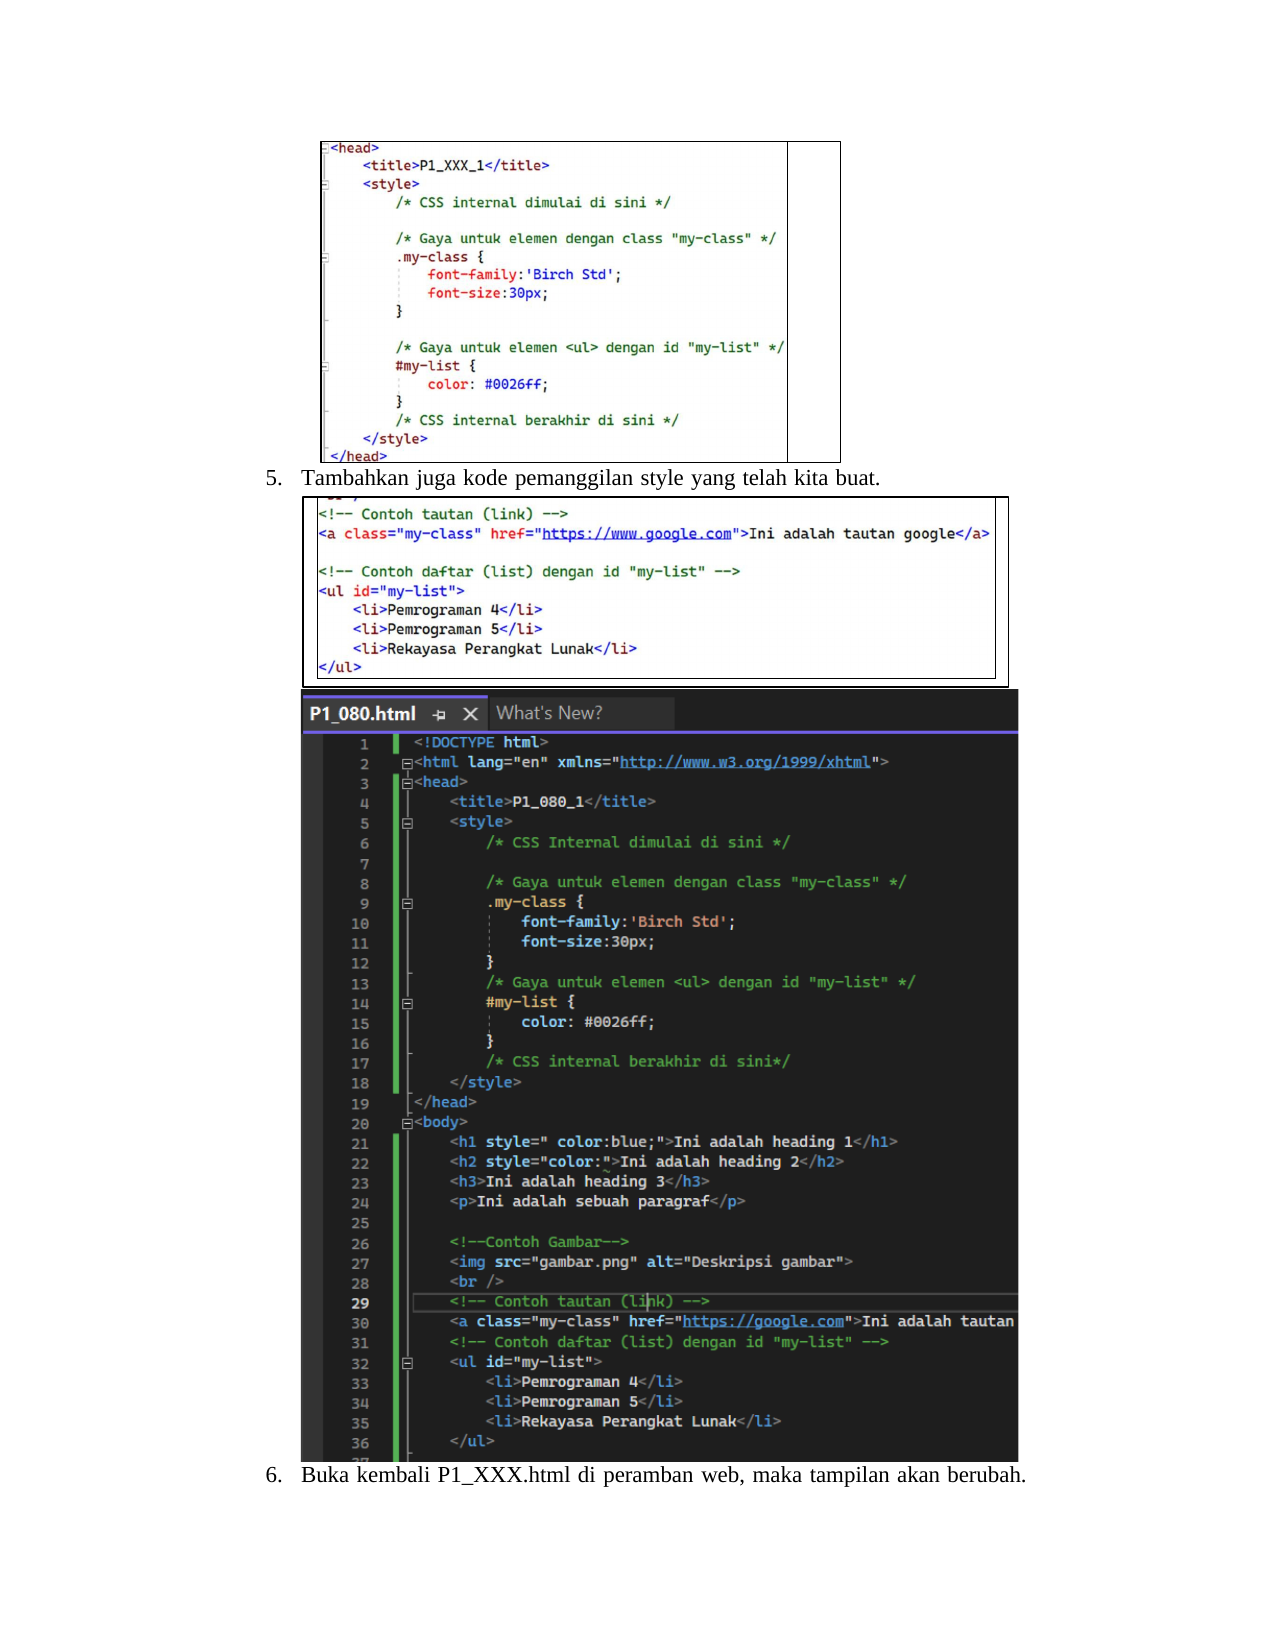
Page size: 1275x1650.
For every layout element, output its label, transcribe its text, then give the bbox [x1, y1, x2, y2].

picture [300, 689, 1019, 1462]
picture [318, 498, 995, 678]
list Tambahkan juga kode pemanggilan style yang telah kita buat. [265, 464, 1096, 491]
list Buka kembali P1_XXX.html di peramban web, maka tampilan akan berubah. [265, 1461, 1096, 1488]
picture [322, 142, 787, 462]
